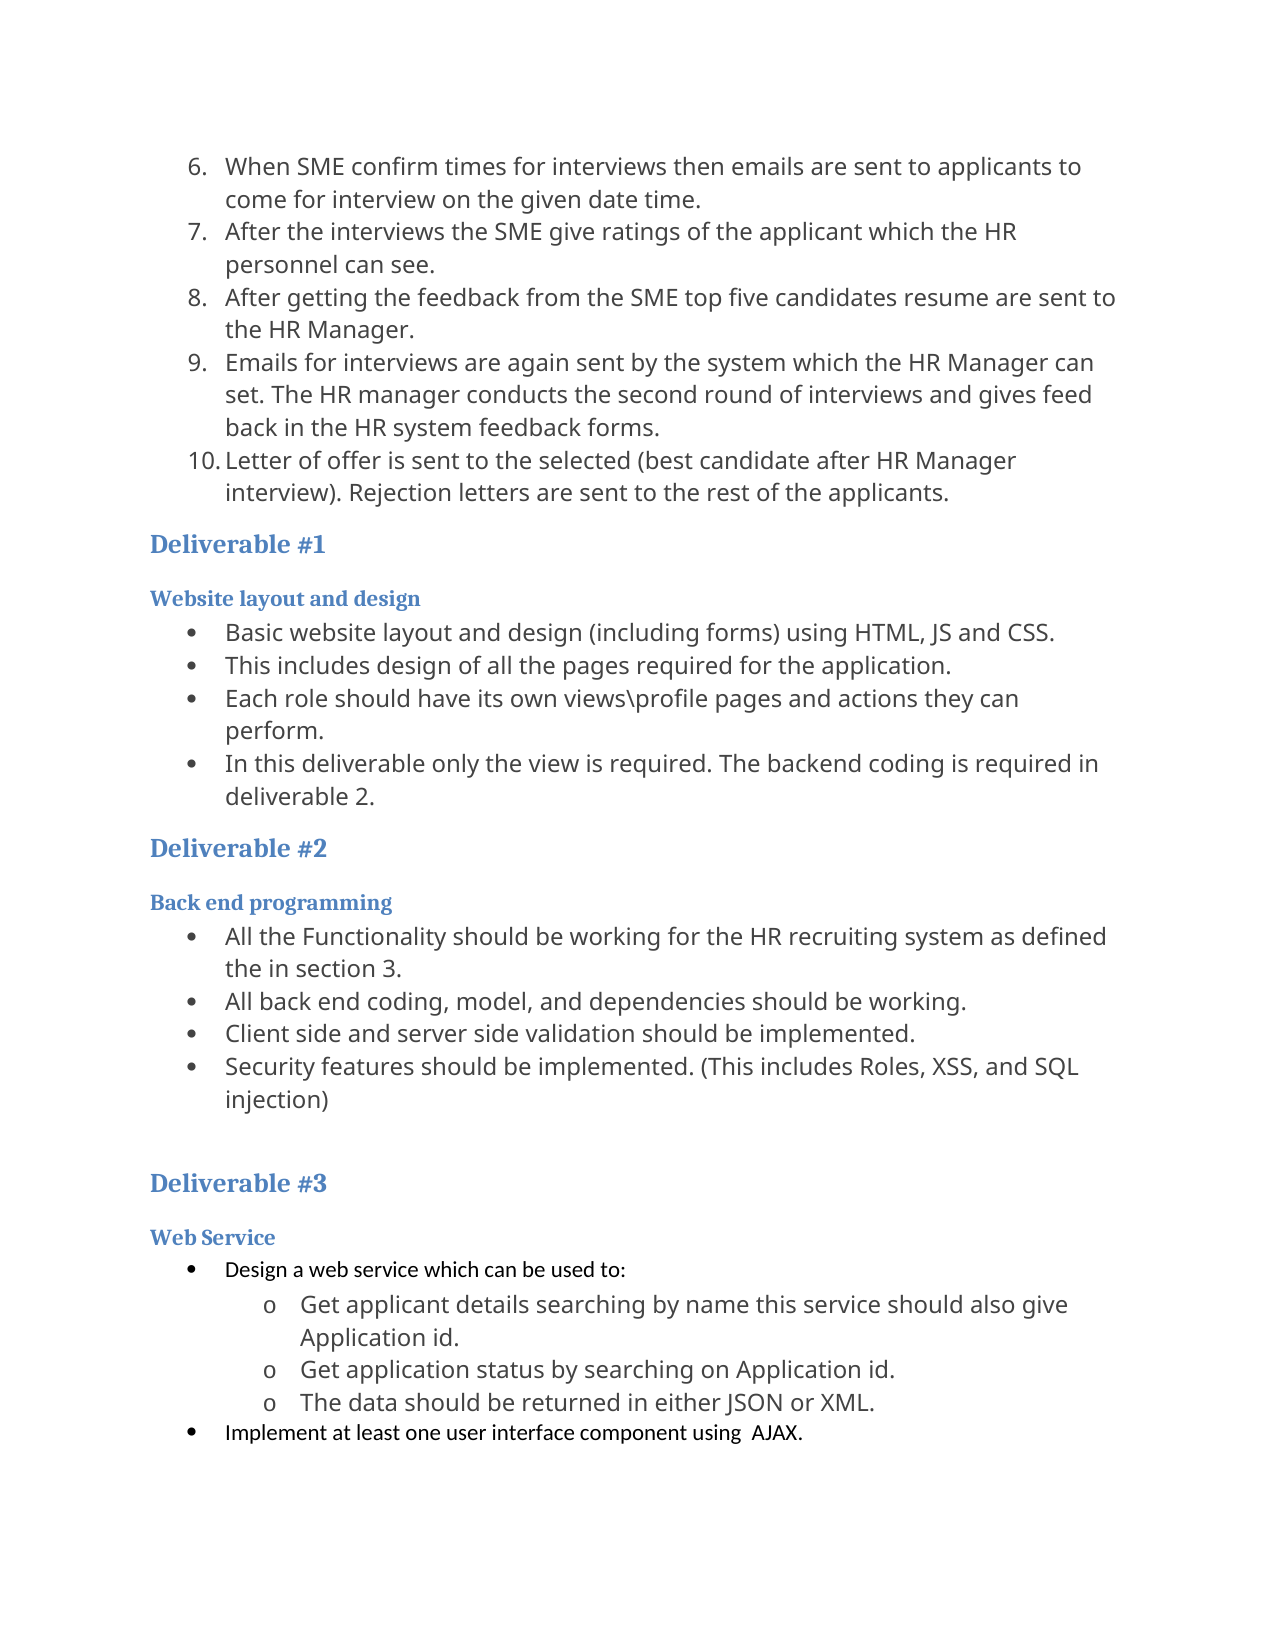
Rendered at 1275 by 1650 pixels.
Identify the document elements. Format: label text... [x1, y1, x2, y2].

subtitle Deliverable #1 [150, 529, 1125, 561]
subtitle Back end programming [150, 889, 1125, 916]
list After getting the feedback from the SME top five candidates resume are sent to the HR Manager. [187, 280, 1125, 346]
list All the Functionality should be working for the HR recruiting system as defined the in section 3. [187, 919, 1125, 985]
list Letter of offer is sent to the selected (best candidate after HR Manager interview). Rejection letters are sent to the rest of the applicants. [187, 443, 1125, 509]
list In this deliverable only the view is required. The backend coding is required in deliverable 2. [187, 747, 1125, 812]
list Get application status by searching on Application id. [262, 1353, 1125, 1386]
list All back end coding, model, and dependencies should be working. [187, 985, 1125, 1017]
subtitle Deliverable #3 [150, 1168, 1125, 1200]
subtitle Deliverable #2 [150, 833, 1125, 864]
subtitle Web Service [150, 1225, 1125, 1251]
list The data should be returned in either JSON or XML. [262, 1386, 1125, 1418]
list Each role should have its own views\profile pages and actions they can perform. [187, 681, 1125, 747]
list Security features should be implemented. (This includes Roles, XSS, and SQL injection) [187, 1050, 1125, 1115]
list Implement at least one user interface component using AJAX. [187, 1418, 1125, 1447]
list Design a web service which can be used to: [187, 1255, 1125, 1283]
list After the interviews the SME give ratings of the applicant which the HR personnel can see. [187, 215, 1125, 280]
subtitle Website layout and design [150, 586, 1125, 612]
list Get applicant details searching by name this service should also give Application id. [262, 1287, 1125, 1353]
list Emails for interviews are again sent by the system which the HR Manager can set. The HR manager conducts the second round of interviews and gives feed back in the HR system feedback forms. [187, 346, 1125, 443]
list When SME confirm times for interviews then emails are sent to applicants to come for interview on the given date time. [187, 150, 1125, 215]
list Basic website layout and design (including forms) using HTML, JS and CSS. [187, 616, 1125, 649]
list Client side and server side validation should be implemented. [187, 1017, 1125, 1050]
list This includes design of all the pages required for the application. [187, 649, 1125, 681]
